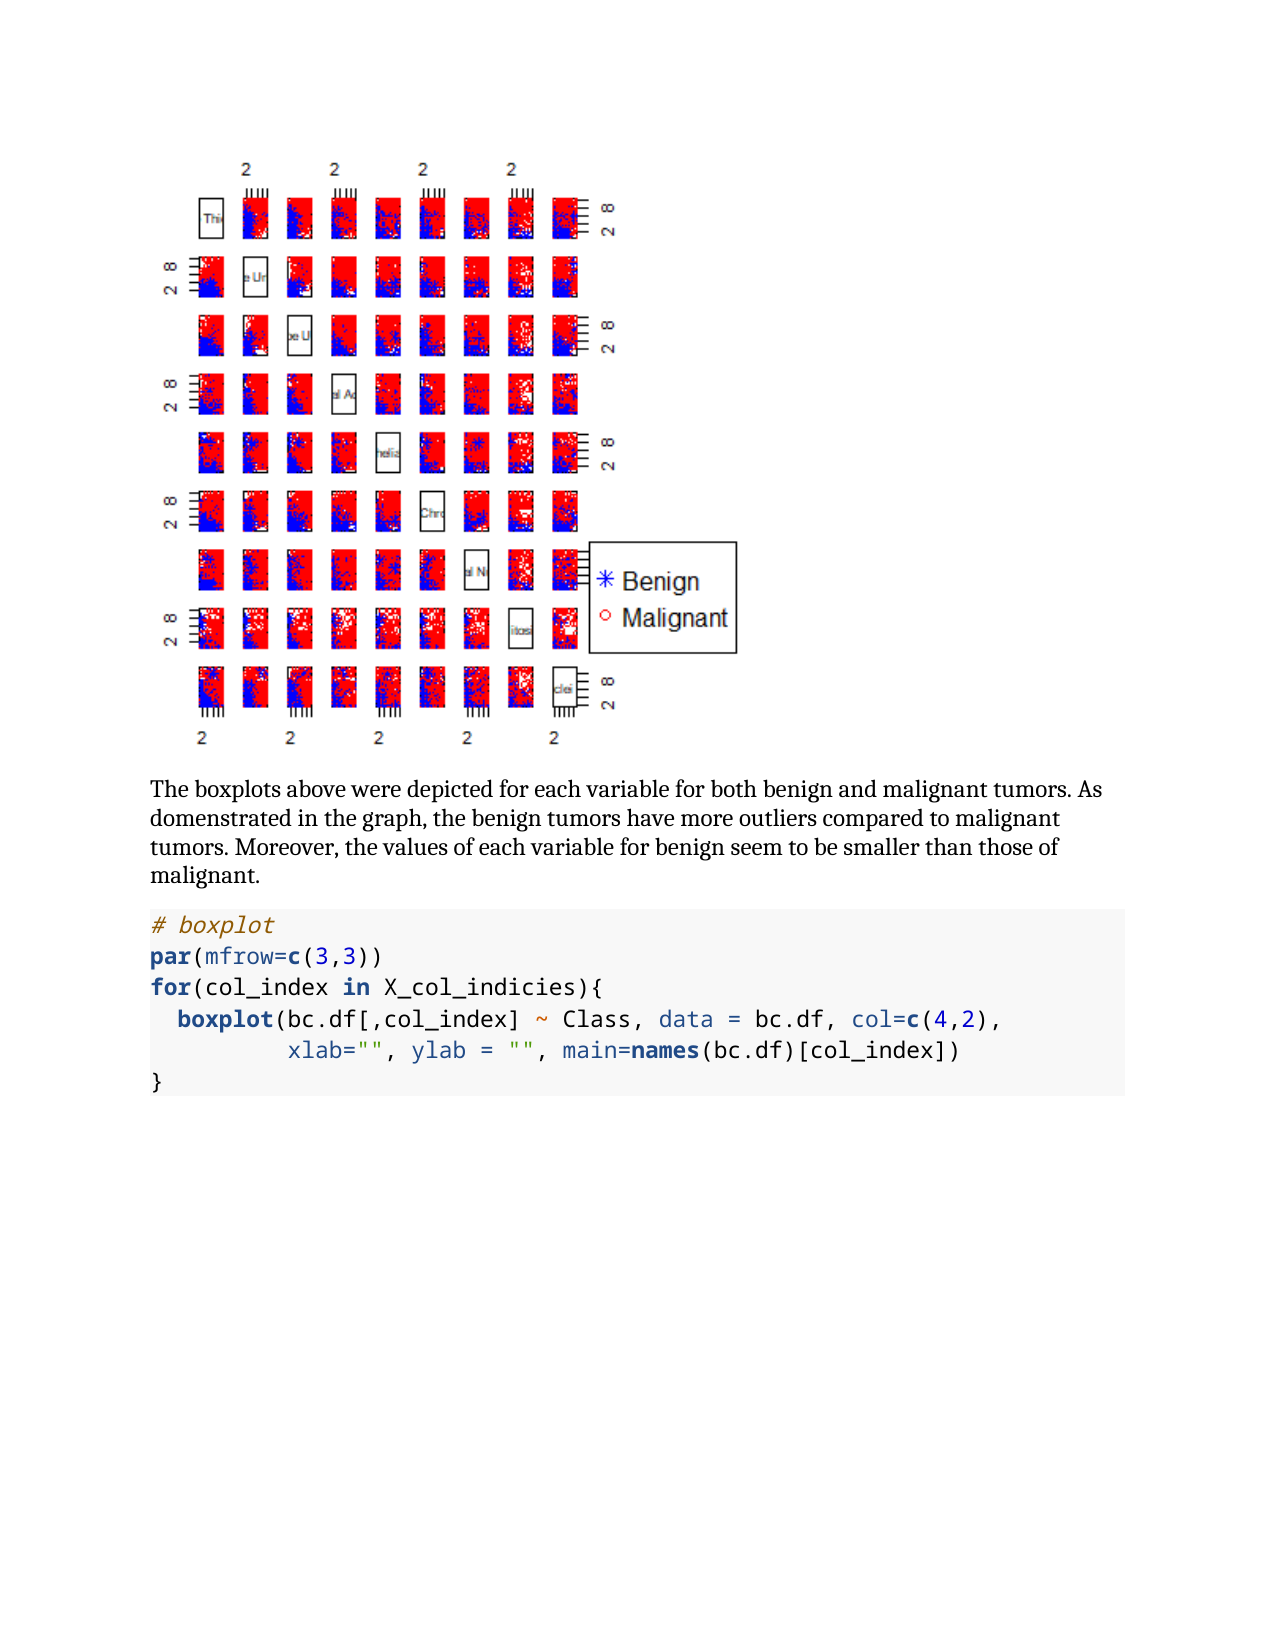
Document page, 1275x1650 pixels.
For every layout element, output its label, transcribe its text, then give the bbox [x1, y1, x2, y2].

text # boxplot par(mfrow=c(3,3)) for(col_index in X_col_indicies){ boxplot(bc.df[,col_index] ~ Class, data = bc.df, col=c(4,2), xlab="", ylab = "", main=names(bc.df)[col_index]) } [164, 909, 1125, 1096]
text The boxplots above were depicted for each variable for both benign and malignant tumors. As domenstrated in the graph, the benign tumors have more outliers compared to malignant tumors. Moreover, the values of each variable for benign seem to be smaller than those of malignant. [150, 775, 1125, 890]
picture [150, 150, 908, 757]
